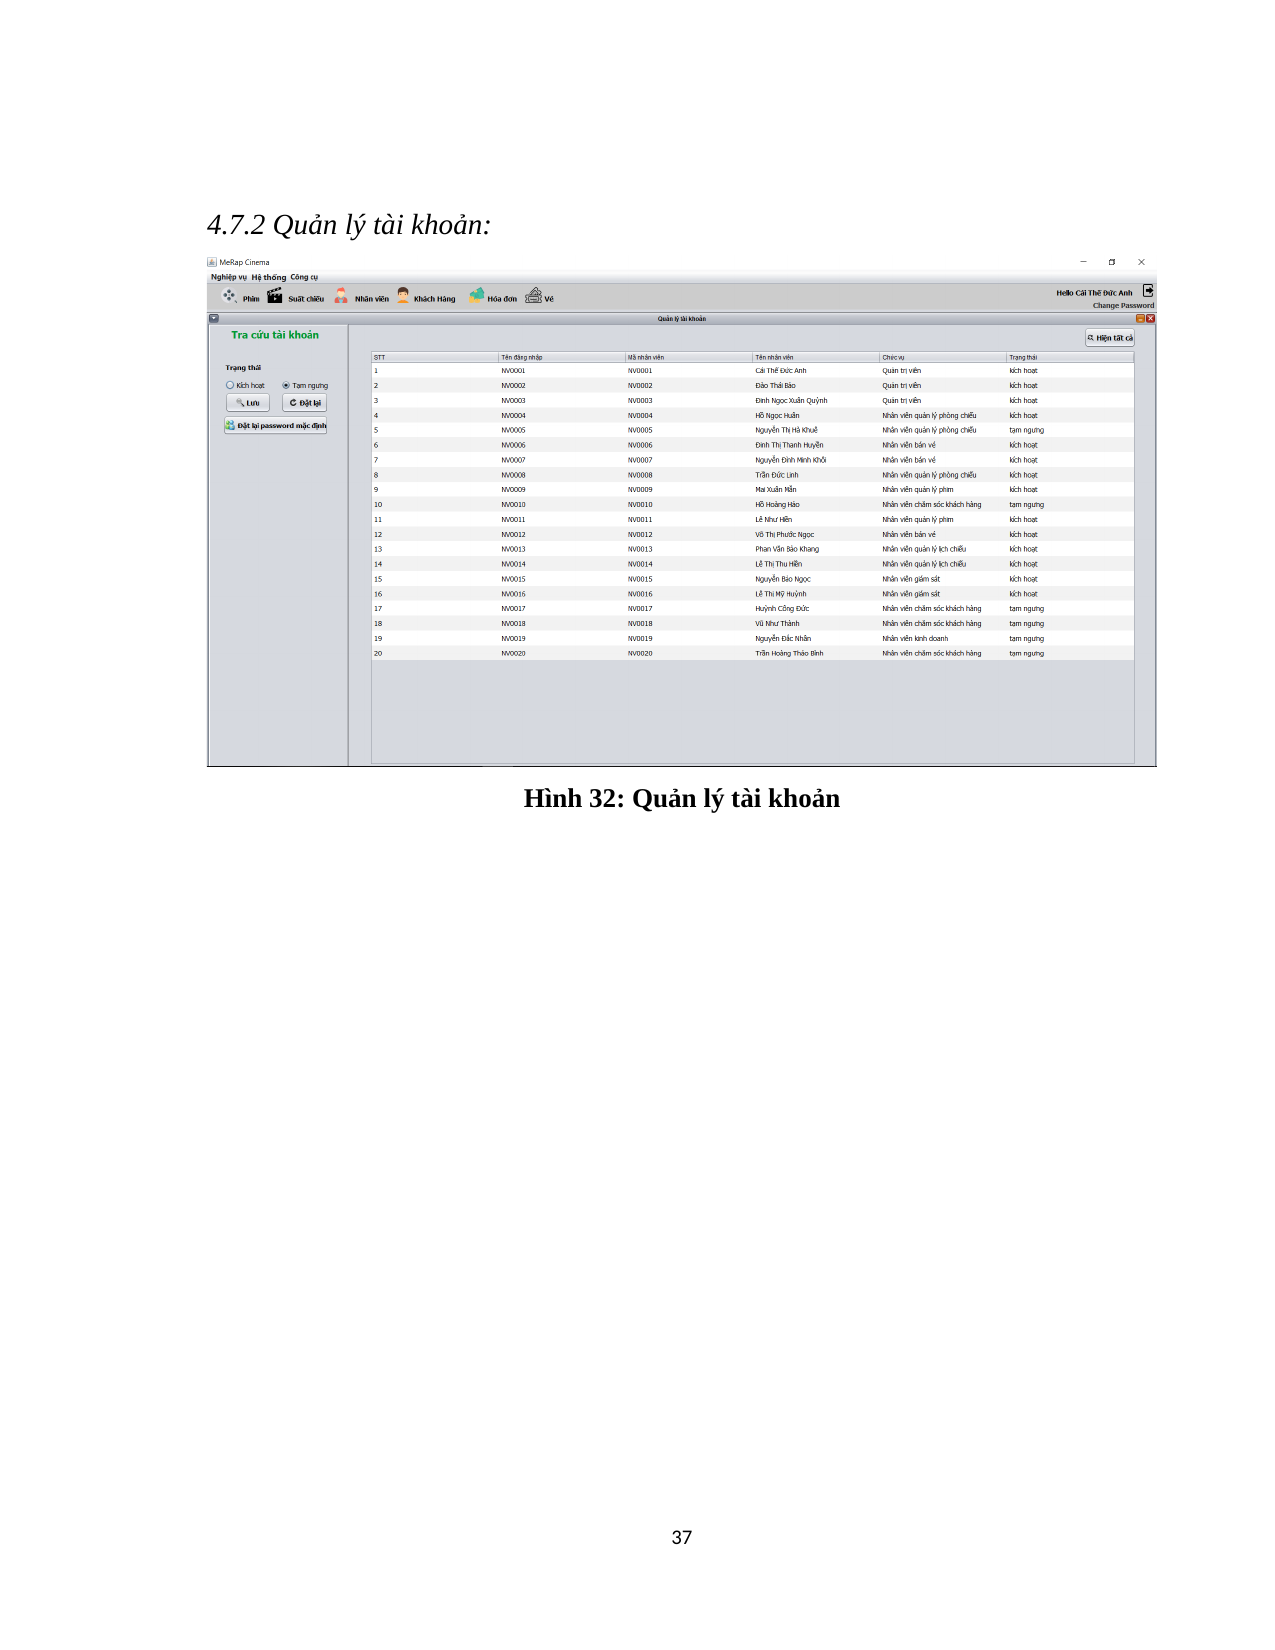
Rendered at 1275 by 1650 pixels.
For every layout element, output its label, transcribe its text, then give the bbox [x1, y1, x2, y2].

picture [206, 255, 1157, 767]
text 4.7.2 Quản lý tài khoản: [207, 207, 1157, 240]
